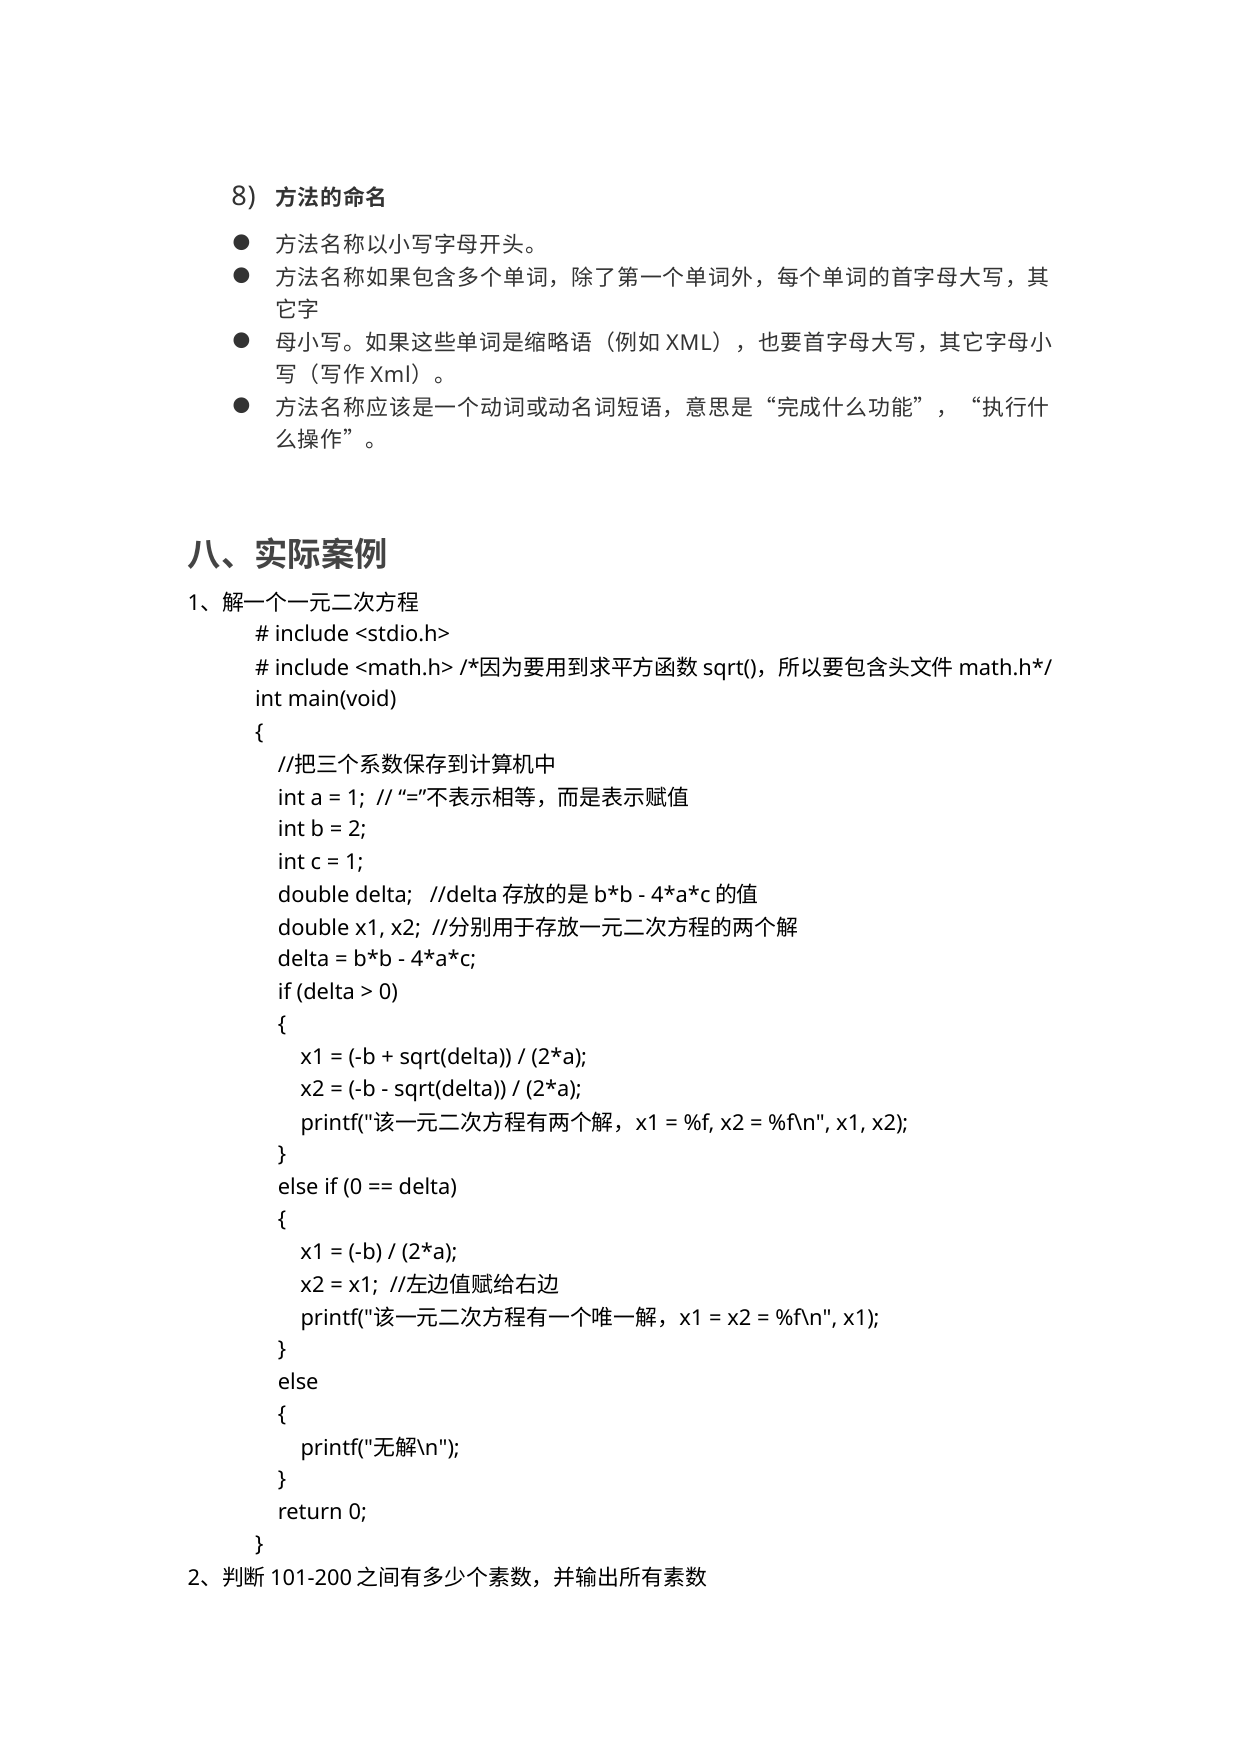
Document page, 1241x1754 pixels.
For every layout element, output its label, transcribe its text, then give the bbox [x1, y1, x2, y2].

list printf("无解\n"); [255, 1429, 1053, 1462]
list { [255, 1202, 1053, 1234]
list 2、判断101-200之间有多少个素数，并输出所有素数 [187, 1559, 1053, 1592]
list else if (0 == delta) [255, 1169, 1053, 1202]
list int b = 2; [255, 812, 1053, 844]
list } [255, 1332, 1053, 1364]
list } [255, 1462, 1053, 1494]
list printf("该一元二次方程有一个唯一解，x1 = x2 = %f\n", x1); [255, 1299, 1053, 1332]
list //把三个系数保存到计算机中 [255, 747, 1053, 779]
list x2 = x1; //左边值赋给右边 [255, 1267, 1053, 1299]
list delta = b*b - 4*a*c; [255, 942, 1053, 974]
list x1 = (-b) / (2*a); [255, 1234, 1053, 1267]
list int a = 1; // “=”不表示相等，而是表示赋值 [255, 779, 1053, 812]
list printf("该一元二次方程有两个解，x1 = %f, x2 = %f\n", x1, x2); [255, 1104, 1053, 1137]
list int c = 1; [255, 844, 1053, 877]
list } [255, 1137, 1053, 1169]
list int main(void) [255, 682, 1053, 714]
list double delta; //delta存放的是b*b - 4*a*c的值 [255, 877, 1053, 909]
list # include <math.h> /*因为要用到求平方函数sqrt()，所以要包含头文件 math.h*/ [255, 649, 1053, 682]
list x2 = (-b - sqrt(delta)) / (2*a); [255, 1072, 1053, 1104]
list 1、解一个一元二次方程 [187, 584, 1053, 617]
list } [255, 1527, 1053, 1559]
list if (delta > 0) [255, 974, 1053, 1007]
list 方法名称以小写字母开头。 [231, 227, 1053, 259]
text 八、实际案例 [187, 519, 1053, 584]
list 方法的命名 [231, 162, 1053, 227]
list { [255, 1397, 1053, 1429]
list 方法名称如果包含多个单词，除了第一个单词外，每个单词的首字母大写，其它字 [231, 259, 1053, 324]
list # include <stdio.h> [255, 617, 1053, 649]
list { [255, 1007, 1053, 1039]
list x1 = (-b + sqrt(delta)) / (2*a); [255, 1039, 1053, 1072]
list else [255, 1364, 1053, 1397]
list 母小写。如果这些单词是缩略语（例如XML），也要首字母大写，其它字母小写（写作Xml）。 [231, 324, 1053, 389]
list double x1, x2; //分别用于存放一元二次方程的两个解 [255, 909, 1053, 942]
list 方法名称应该是一个动词或动名词短语，意思是“完成什么功能”，“执行什么操作”。 [231, 389, 1053, 454]
list return 0; [255, 1494, 1053, 1527]
list { [255, 714, 1053, 747]
